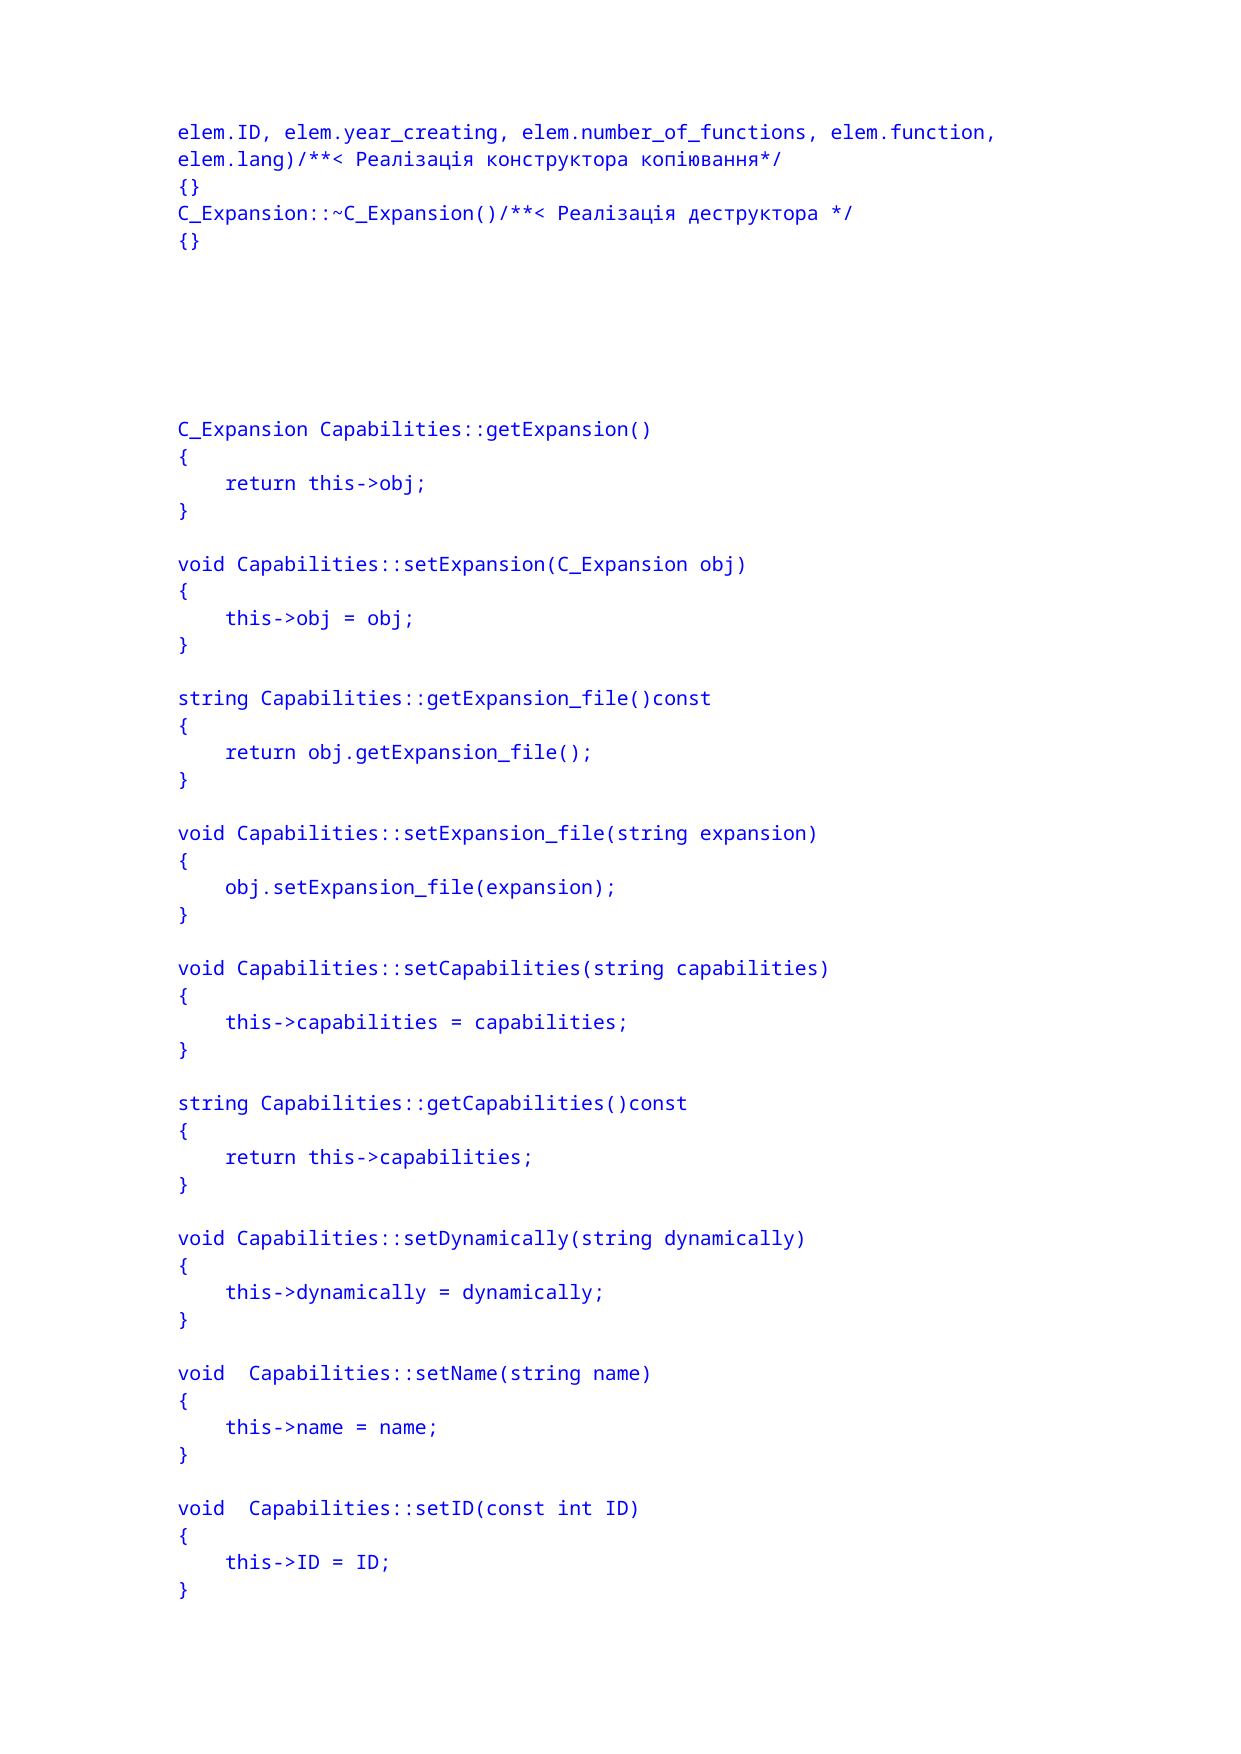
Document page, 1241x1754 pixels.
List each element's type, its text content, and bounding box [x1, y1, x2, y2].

text this->capabilities = capabilities; [177, 1008, 1152, 1035]
text } [177, 1305, 1152, 1332]
text this->dynamically = dynamically; [177, 1278, 1152, 1305]
text void Capabilities::setExpansion(C_Expansion obj) [177, 550, 1152, 577]
text } [177, 496, 1152, 523]
text string Capabilities::getCapabilities()const [177, 1089, 1152, 1116]
text } [177, 901, 1152, 927]
text this->obj = obj; [177, 604, 1152, 631]
text { [177, 981, 1152, 1008]
text } [177, 766, 1152, 793]
text void Capabilities::setCapabilities(string capabilities) [177, 954, 1152, 981]
text void Capabilities::setName(string name) [177, 1359, 1152, 1386]
text { [177, 1386, 1152, 1413]
text void Capabilities::setID(const int ID) [177, 1494, 1152, 1521]
text { [177, 1251, 1152, 1278]
text obj.setExpansion_file(expansion); [177, 873, 1152, 901]
text void Capabilities::setExpansion_file(string expansion) [177, 819, 1152, 847]
text {} [177, 172, 1152, 199]
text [177, 118, 1152, 172]
text C_Expansion::~C_Expansion()/**< Реалізація деструктора */ [177, 199, 1152, 226]
text { [177, 1116, 1152, 1143]
text { [177, 442, 1152, 469]
text C_Expansion Capabilities::getExpansion() [177, 415, 1152, 442]
text { [177, 577, 1152, 604]
text } [177, 1035, 1152, 1062]
text this->name = name; [177, 1413, 1152, 1440]
text { [177, 712, 1152, 739]
text } [177, 1440, 1152, 1467]
text return this->obj; [177, 469, 1152, 496]
text return this->capabilities; [177, 1143, 1152, 1170]
text string Capabilities::getExpansion_file()const [177, 685, 1152, 712]
text } [177, 631, 1152, 658]
text { [177, 847, 1152, 873]
text return obj.getExpansion_file(); [177, 739, 1152, 766]
text {} [177, 226, 1152, 253]
text } [177, 1170, 1152, 1197]
text void Capabilities::setDynamically(string dynamically) [177, 1224, 1152, 1251]
text { [177, 1521, 1152, 1548]
text } [177, 1575, 1152, 1602]
text this->ID = ID; [177, 1548, 1152, 1575]
